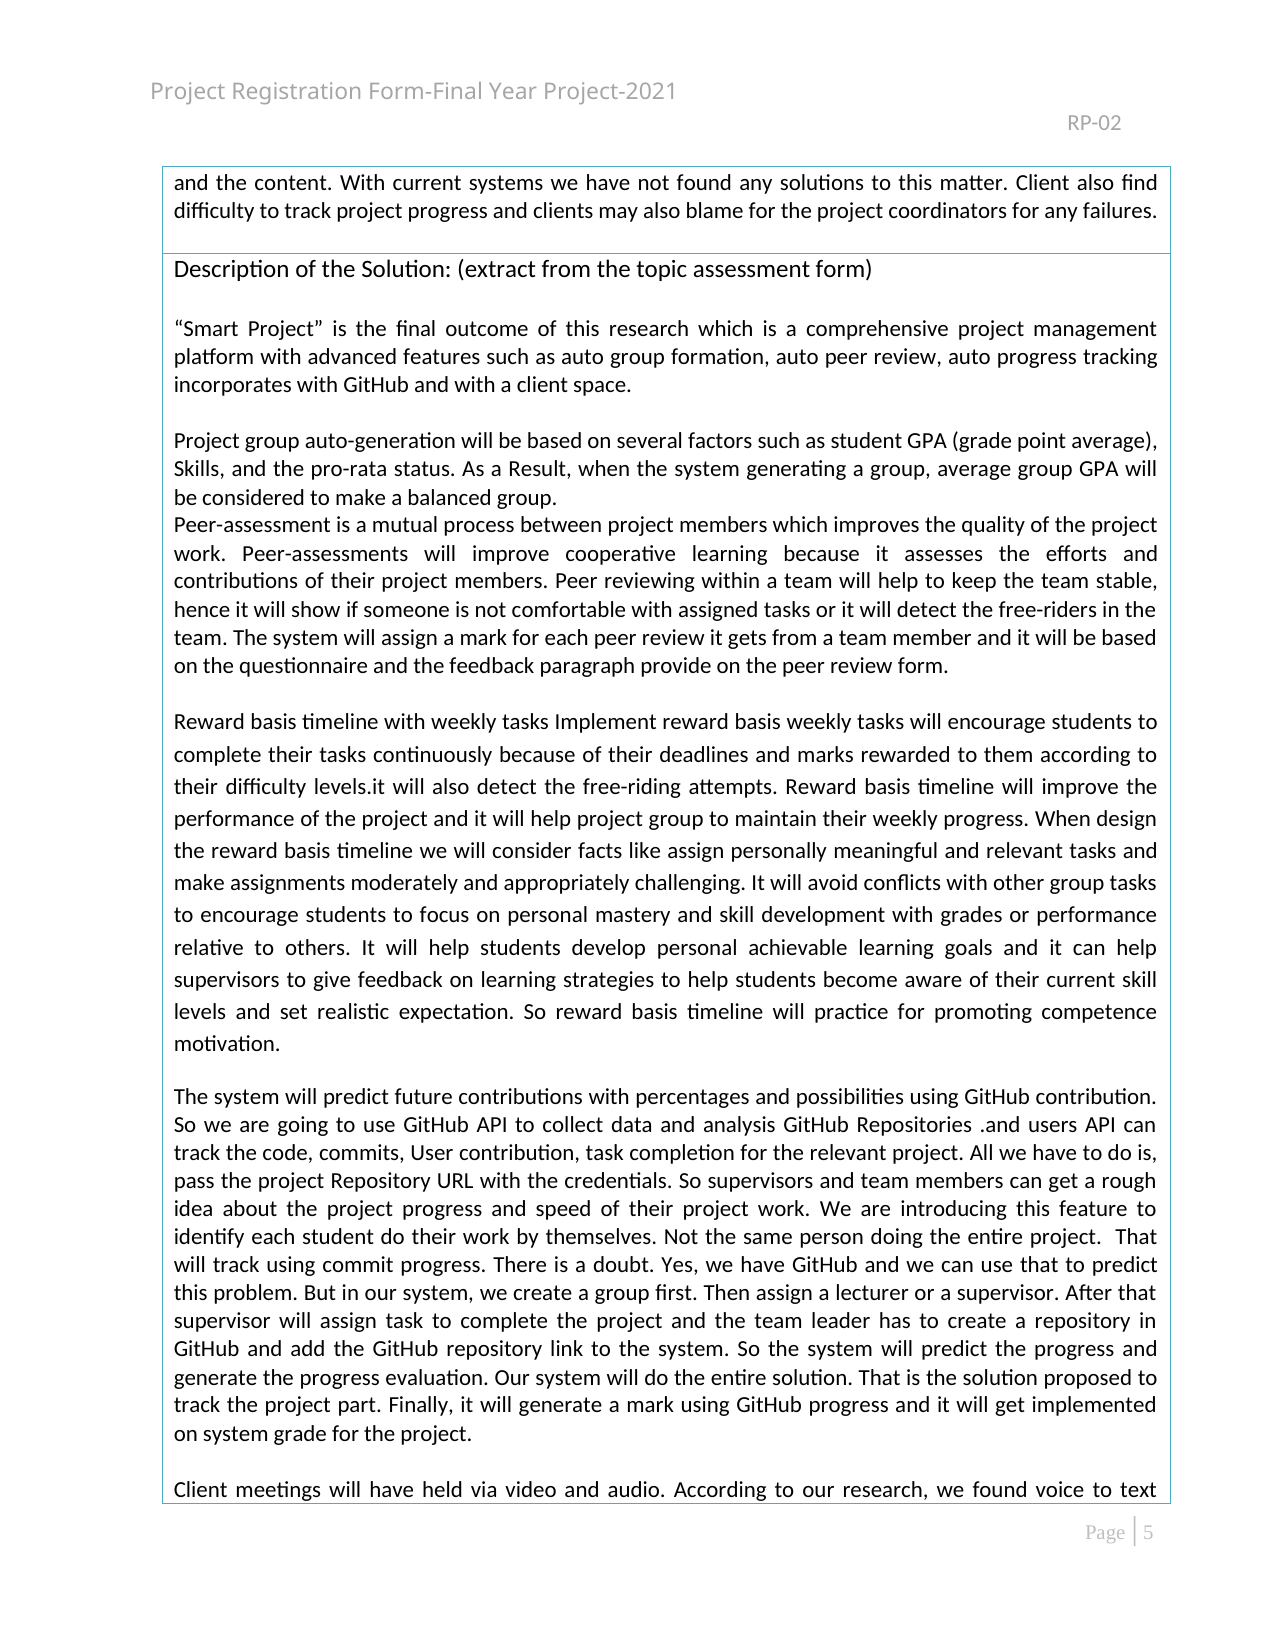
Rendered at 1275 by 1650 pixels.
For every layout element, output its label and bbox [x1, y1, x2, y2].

table_cell [163, 254, 1170, 1503]
table_cell [163, 167, 1170, 252]
